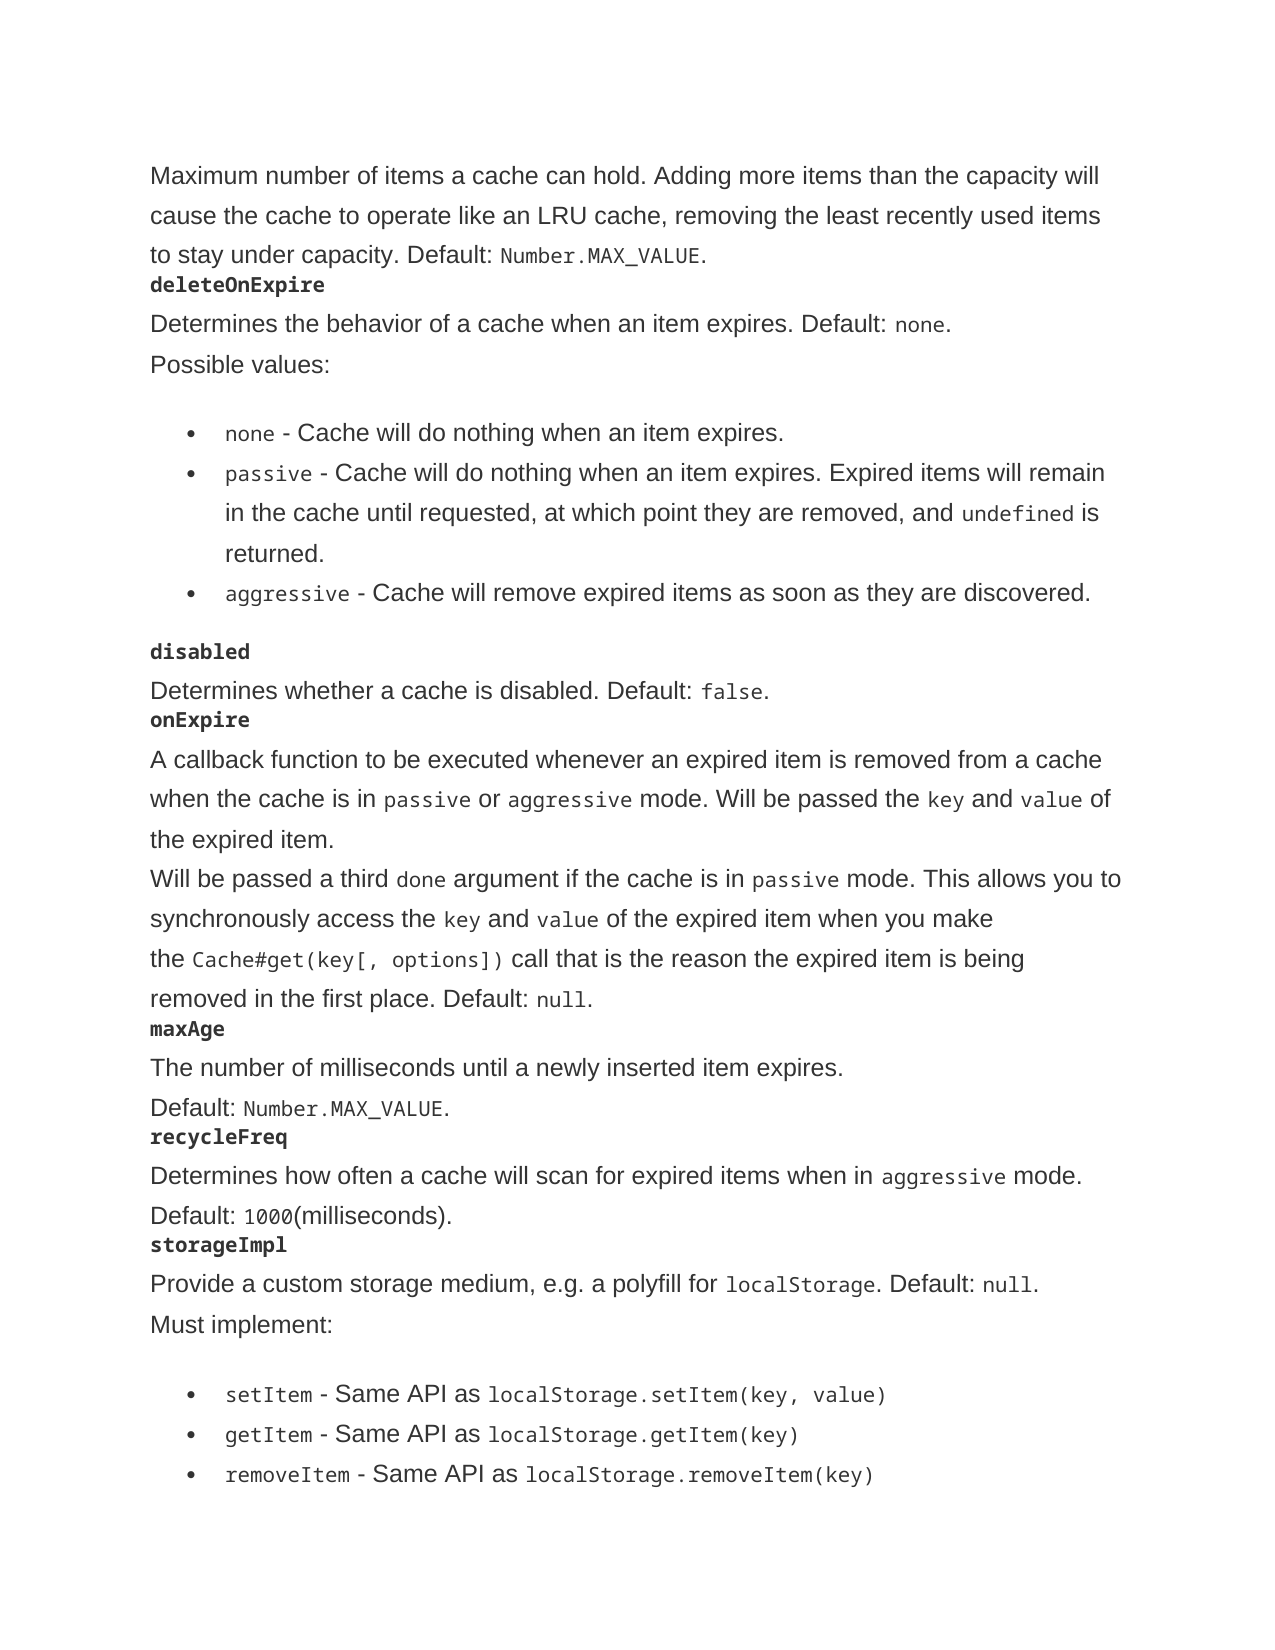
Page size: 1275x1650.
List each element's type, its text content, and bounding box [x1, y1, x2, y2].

list setItem - Same API as localStorage.setItem(key, value) [187, 1368, 1125, 1408]
text Determines how often a cache will scan for expired items when in aggressive mode. Default: 1000(milliseconds). [150, 1151, 1125, 1231]
text disabled [150, 637, 1125, 665]
text deleteOnExpire [150, 270, 1125, 298]
text Will be passed a third done argument if the cache is in passive mode. This allows you to synchronously access the key and value of the expired item when you make the Cache#get(key[, options]) call that is the reason the expired item is being removed in the first place. Default: null. [150, 854, 1125, 1014]
list removeItem - Same API as localStorage.removeItem(key) [187, 1448, 1125, 1488]
text A callback function to be executed whenever an expired item is removed from a cache when the cache is in passive or aggressive mode. Will be passed the key and value of the expired item. [150, 734, 1125, 854]
list passive - Cache will do nothing when an item expires. Expired items will remain in the cache until requested, at which point they are removed, and undefined is returned. [187, 448, 1125, 568]
text Determines whether a cache is disabled. Default: false. [150, 665, 1125, 705]
text onExpire [150, 705, 1125, 734]
text storageImpl [150, 1231, 1125, 1259]
text recycleFreq [150, 1122, 1125, 1151]
list getItem - Same API as localStorage.getItem(key) [187, 1408, 1125, 1448]
text The number of milliseconds until a newly inserted item expires. Default: Number.MAX_VALUE. [150, 1042, 1125, 1122]
text Possible values: [150, 338, 1125, 378]
list none - Cache will do nothing when an item expires. [187, 408, 1125, 448]
text maxAge [150, 1014, 1125, 1042]
list aggressive - Cache will remove expired items as soon as they are discovered. [187, 568, 1125, 608]
text Determines the behavior of a cache when an item expires. Default: none. [150, 298, 1125, 338]
text Provide a custom storage medium, e.g. a polyfill for localStorage. Default: null. [150, 1259, 1125, 1299]
text Maximum number of items a cache can hold. Adding more items than the capacity will cause the cache to operate like an LRU cache, removing the least recently used items to stay under capacity. Default: Number.MAX_VALUE. [150, 150, 1125, 270]
text Must implement: [150, 1299, 1125, 1339]
